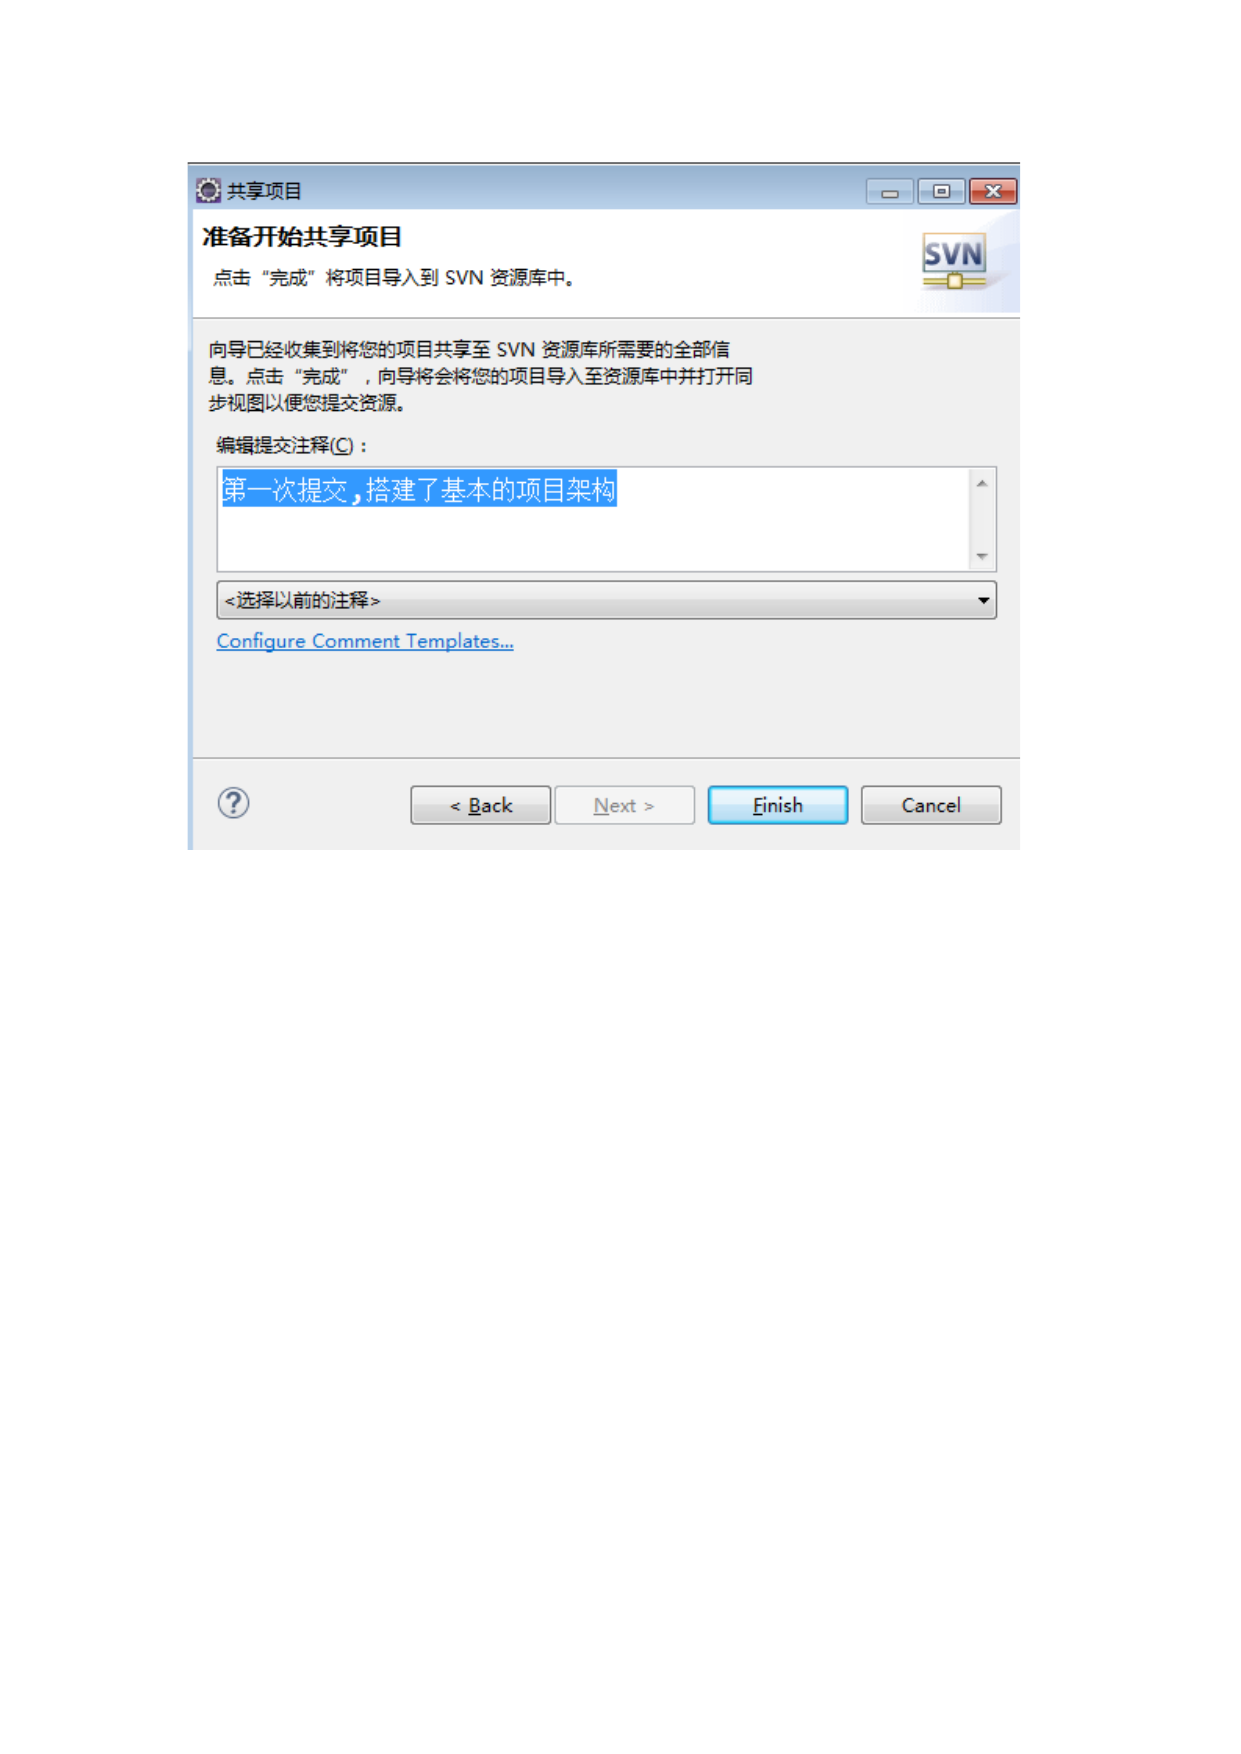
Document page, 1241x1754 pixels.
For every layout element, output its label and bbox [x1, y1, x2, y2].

picture [187, 162, 1021, 850]
